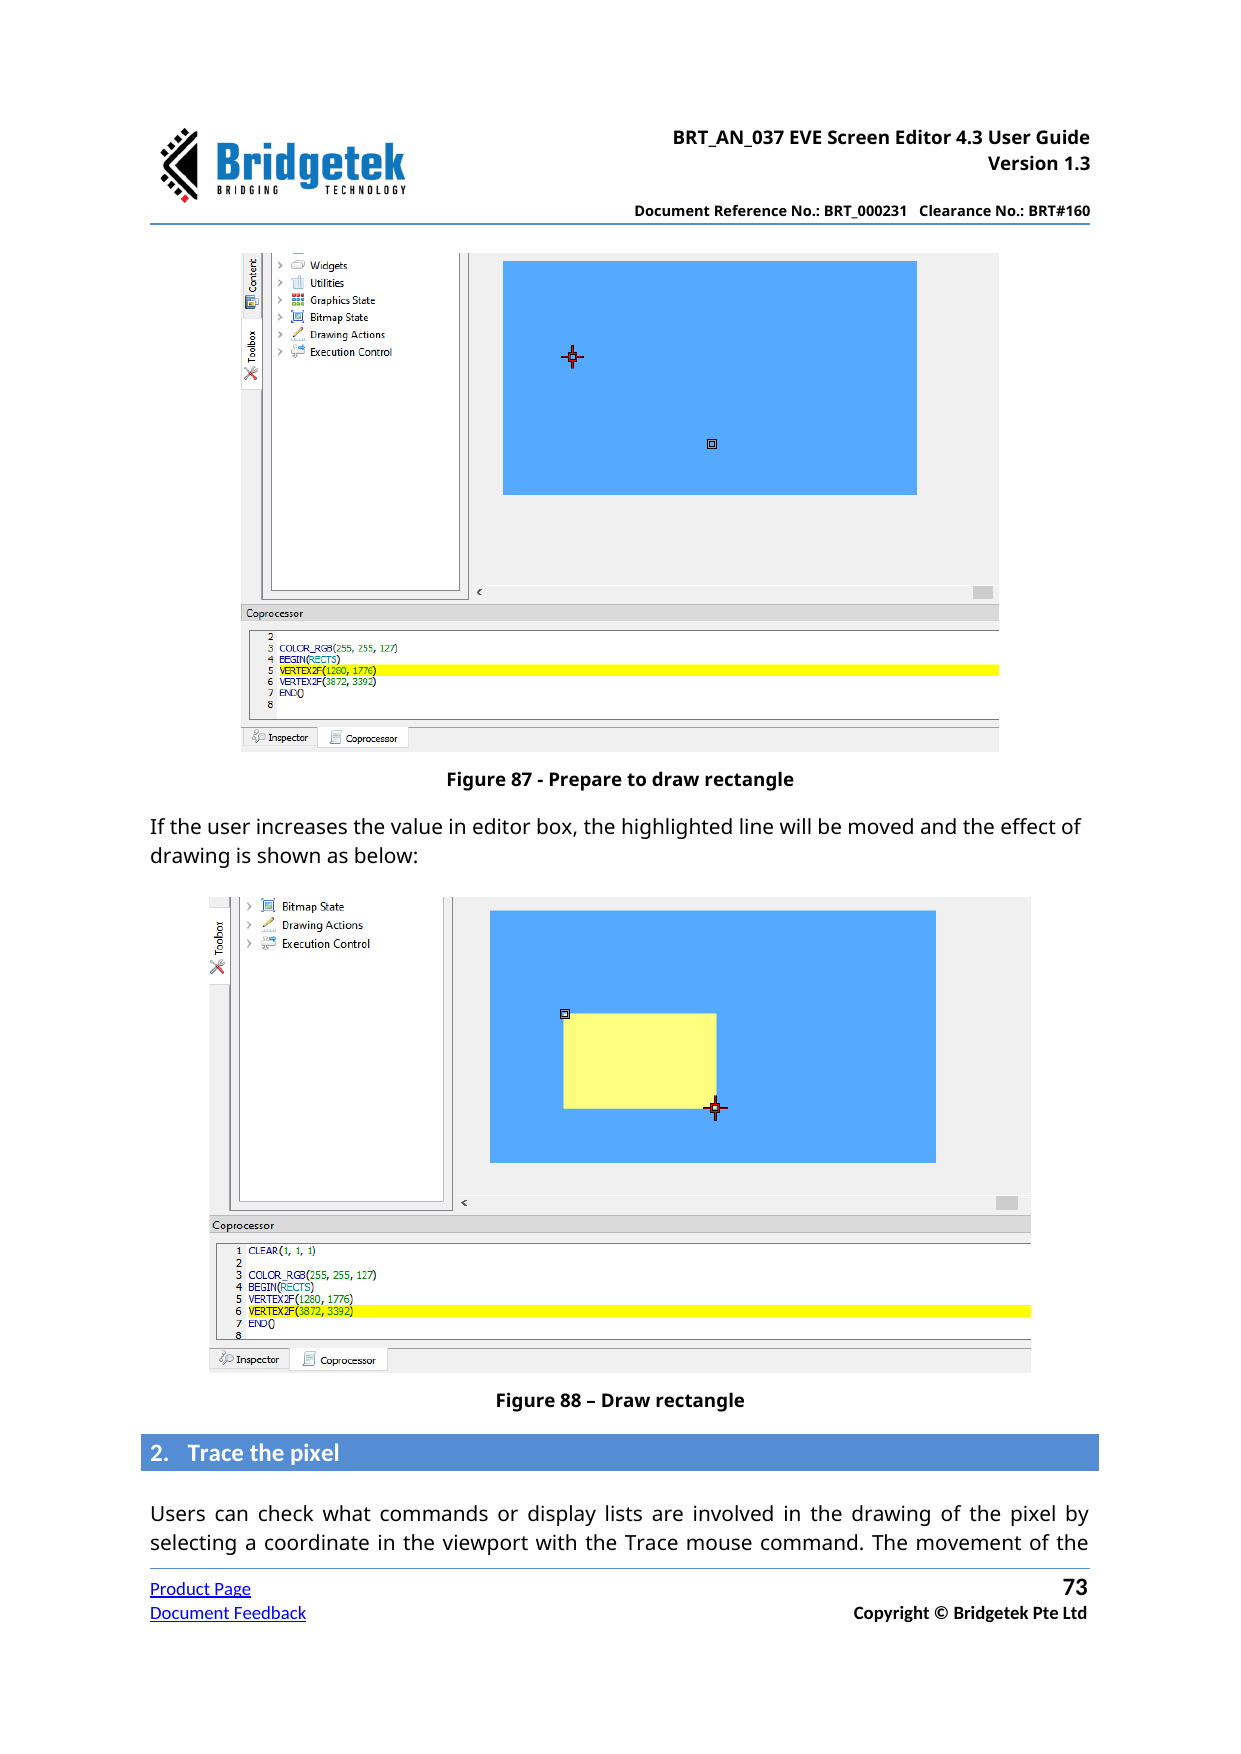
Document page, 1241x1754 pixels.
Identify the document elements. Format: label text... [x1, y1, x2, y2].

picture [209, 897, 1031, 1373]
text If the user increases the value in editor box, the highlighted line will be moved and the effect of drawing is shown as below: [150, 812, 1090, 869]
subtitle Trace the pixel [142, 1435, 1098, 1470]
text Figure 87 - Prepare to draw rectangle [150, 766, 1090, 792]
picture [241, 253, 999, 752]
text Figure 88 – Draw rectangle [150, 1388, 1090, 1413]
picture [153, 125, 409, 205]
